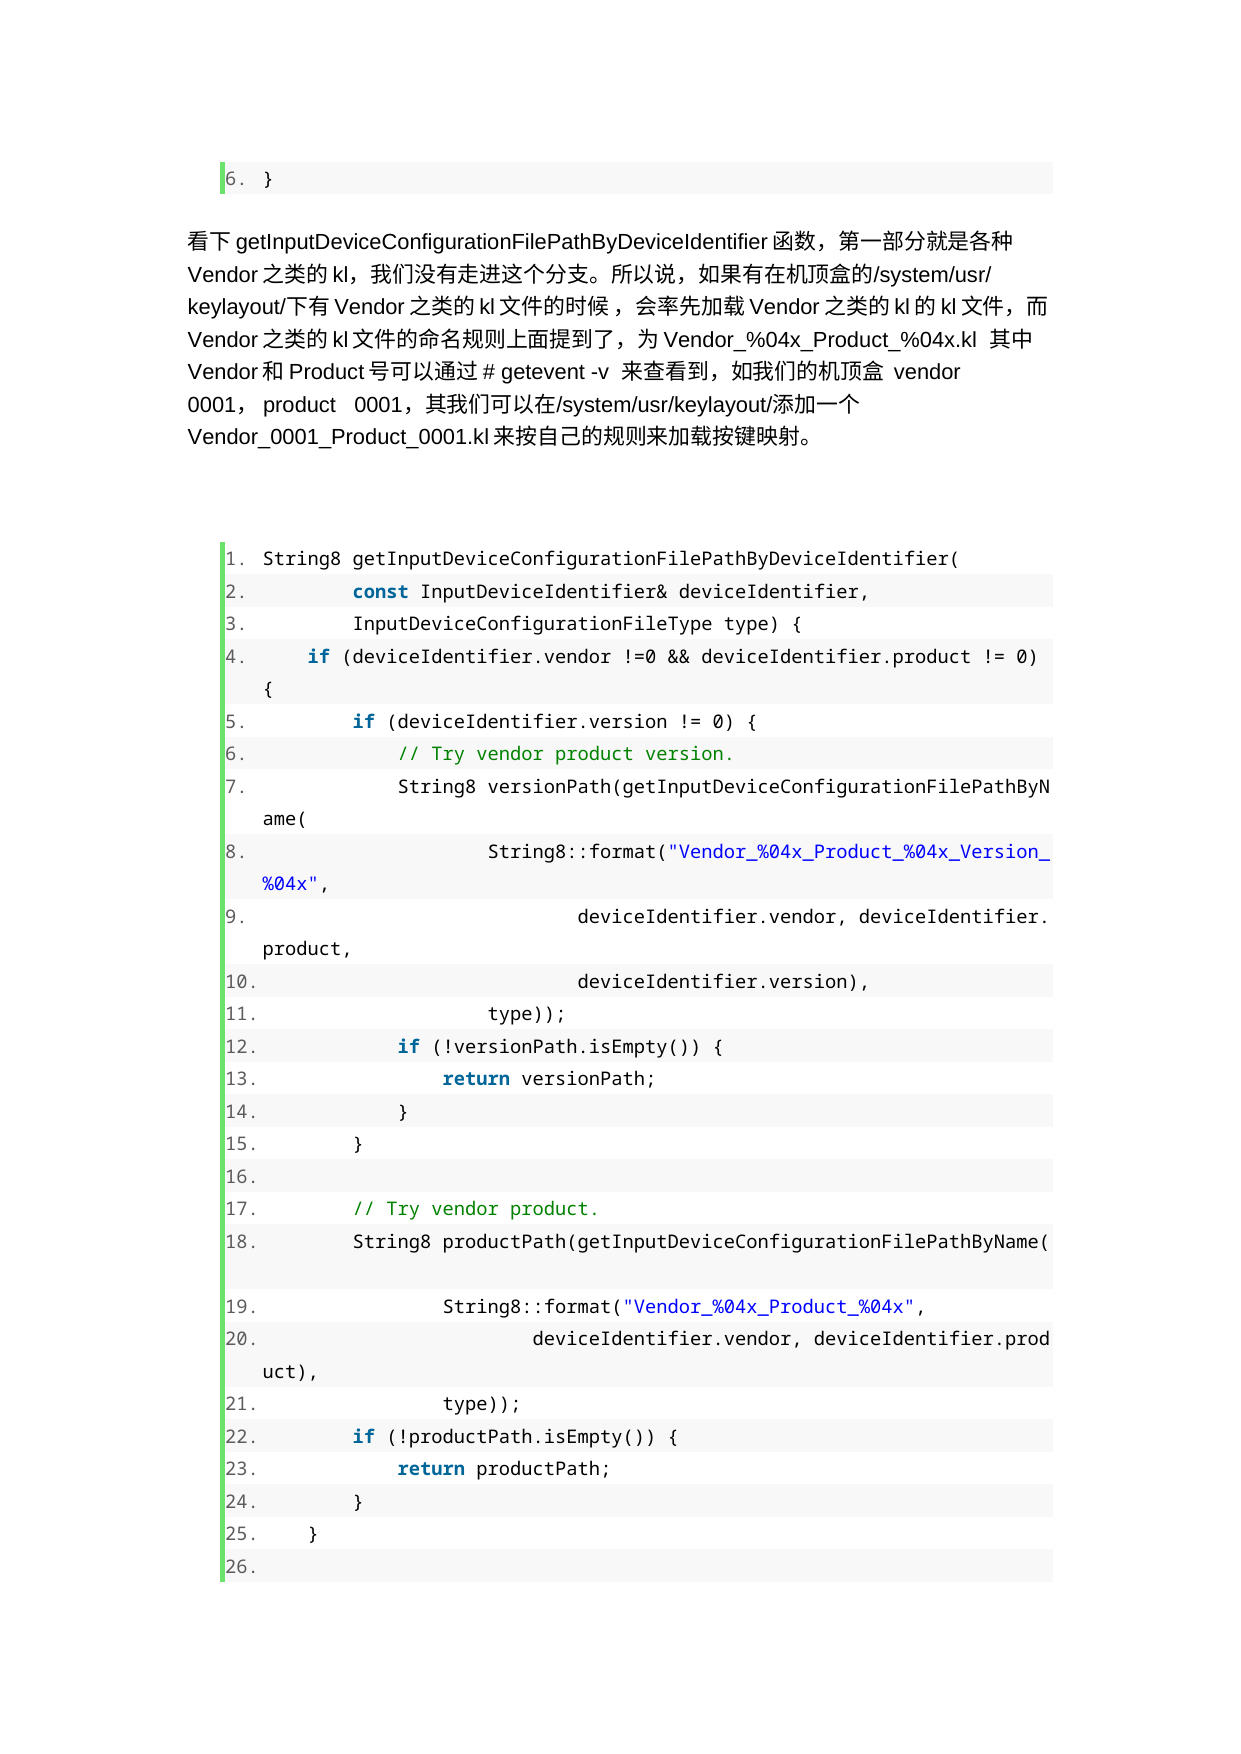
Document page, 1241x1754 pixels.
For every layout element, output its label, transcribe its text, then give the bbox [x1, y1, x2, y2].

list InputDeviceConfigurationFileType type) { [225, 607, 1053, 639]
list } [225, 1127, 1053, 1159]
list String8::format("Vendor_%04x_Product_%04x", [225, 1289, 1053, 1322]
list deviceIdentifier.vendor, deviceIdentifier.product, [225, 899, 1053, 964]
list if (deviceIdentifier.version != 0) { [225, 704, 1053, 737]
list if (deviceIdentifier.vendor !=0 && deviceIdentifier.product != 0) { [225, 639, 1053, 704]
list return versionPath; [225, 1062, 1053, 1094]
list type)); [225, 997, 1053, 1029]
list if (!productPath.isEmpty()) { [225, 1419, 1053, 1452]
list deviceIdentifier.version), [225, 964, 1053, 997]
list if (!versionPath.isEmpty()) { [225, 1029, 1053, 1062]
list return productPath; [225, 1452, 1053, 1484]
list } [225, 1484, 1053, 1517]
list String8::format("Vendor_%04x_Product_%04x_Version_%04x", [225, 834, 1053, 899]
list const InputDeviceIdentifier& deviceIdentifier, [225, 574, 1053, 607]
list } [225, 1517, 1053, 1549]
list String8 versionPath(getInputDeviceConfigurationFilePathByName( [225, 769, 1053, 834]
list type)); [225, 1387, 1053, 1419]
list deviceIdentifier.vendor, deviceIdentifier.product), [225, 1322, 1053, 1387]
list String8 productPath(getInputDeviceConfigurationFilePathByName( [225, 1224, 1053, 1289]
list } [225, 1094, 1053, 1127]
list // Try vendor product. [225, 1192, 1053, 1224]
text 看下getInputDeviceConfigurationFilePathByDeviceIdentifier函数，第一部分就是各种Vendor之类的kl，我们没有走进这个分支。所以说，如果有在机顶盒的/system/usr/keylayout/下有Vendor之类的kl文件的时候 ，会率先加载Vendor之类的kl的kl文件，而Vendor之类的kl文件的命名规则上面提到了，为Vendor_%04x_Product_%04x.kl 其中Vendor和Product号可以通过 # getevent -v 来查看到，如我们的机顶盒 vendor 0001， product 0001，其我们可以在/system/usr/keylayout/添加一个Vendor_0001_Product_0001.kl来按自己的规则来加载按键映射。 [187, 224, 1053, 451]
list } [225, 162, 1053, 194]
list String8 getInputDeviceConfigurationFilePathByDeviceIdentifier( [225, 542, 1053, 574]
list // Try vendor product version. [225, 737, 1053, 769]
